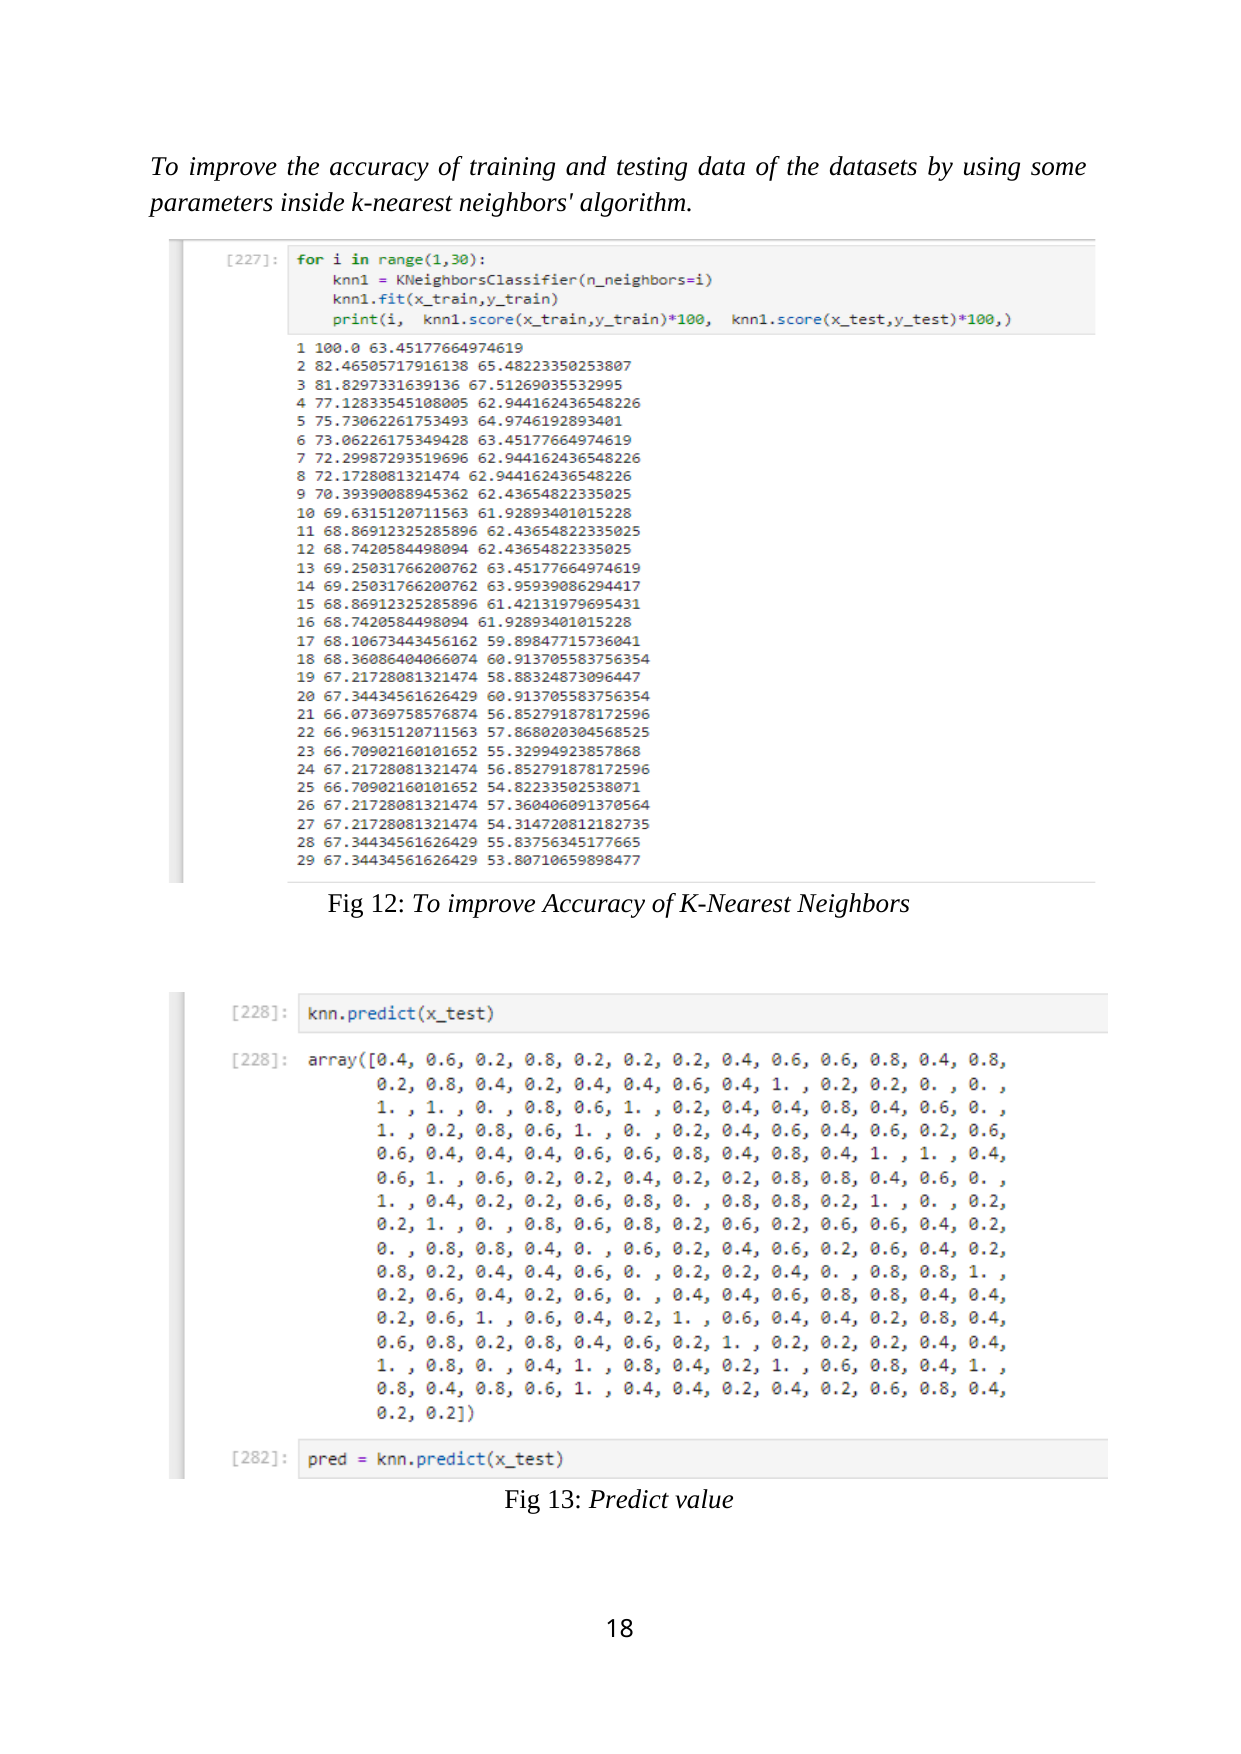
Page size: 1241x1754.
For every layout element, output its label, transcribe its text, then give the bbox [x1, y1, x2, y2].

text Fig 13: Predict value [150, 993, 1090, 1515]
text To improve the accuracy of training and testing data of the datasets by using some parameters inside k-nearest neighbors' algorithm. [150, 150, 1090, 217]
text Fig 12: To improve Accuracy of K-Nearest Neighbors [150, 239, 1090, 918]
